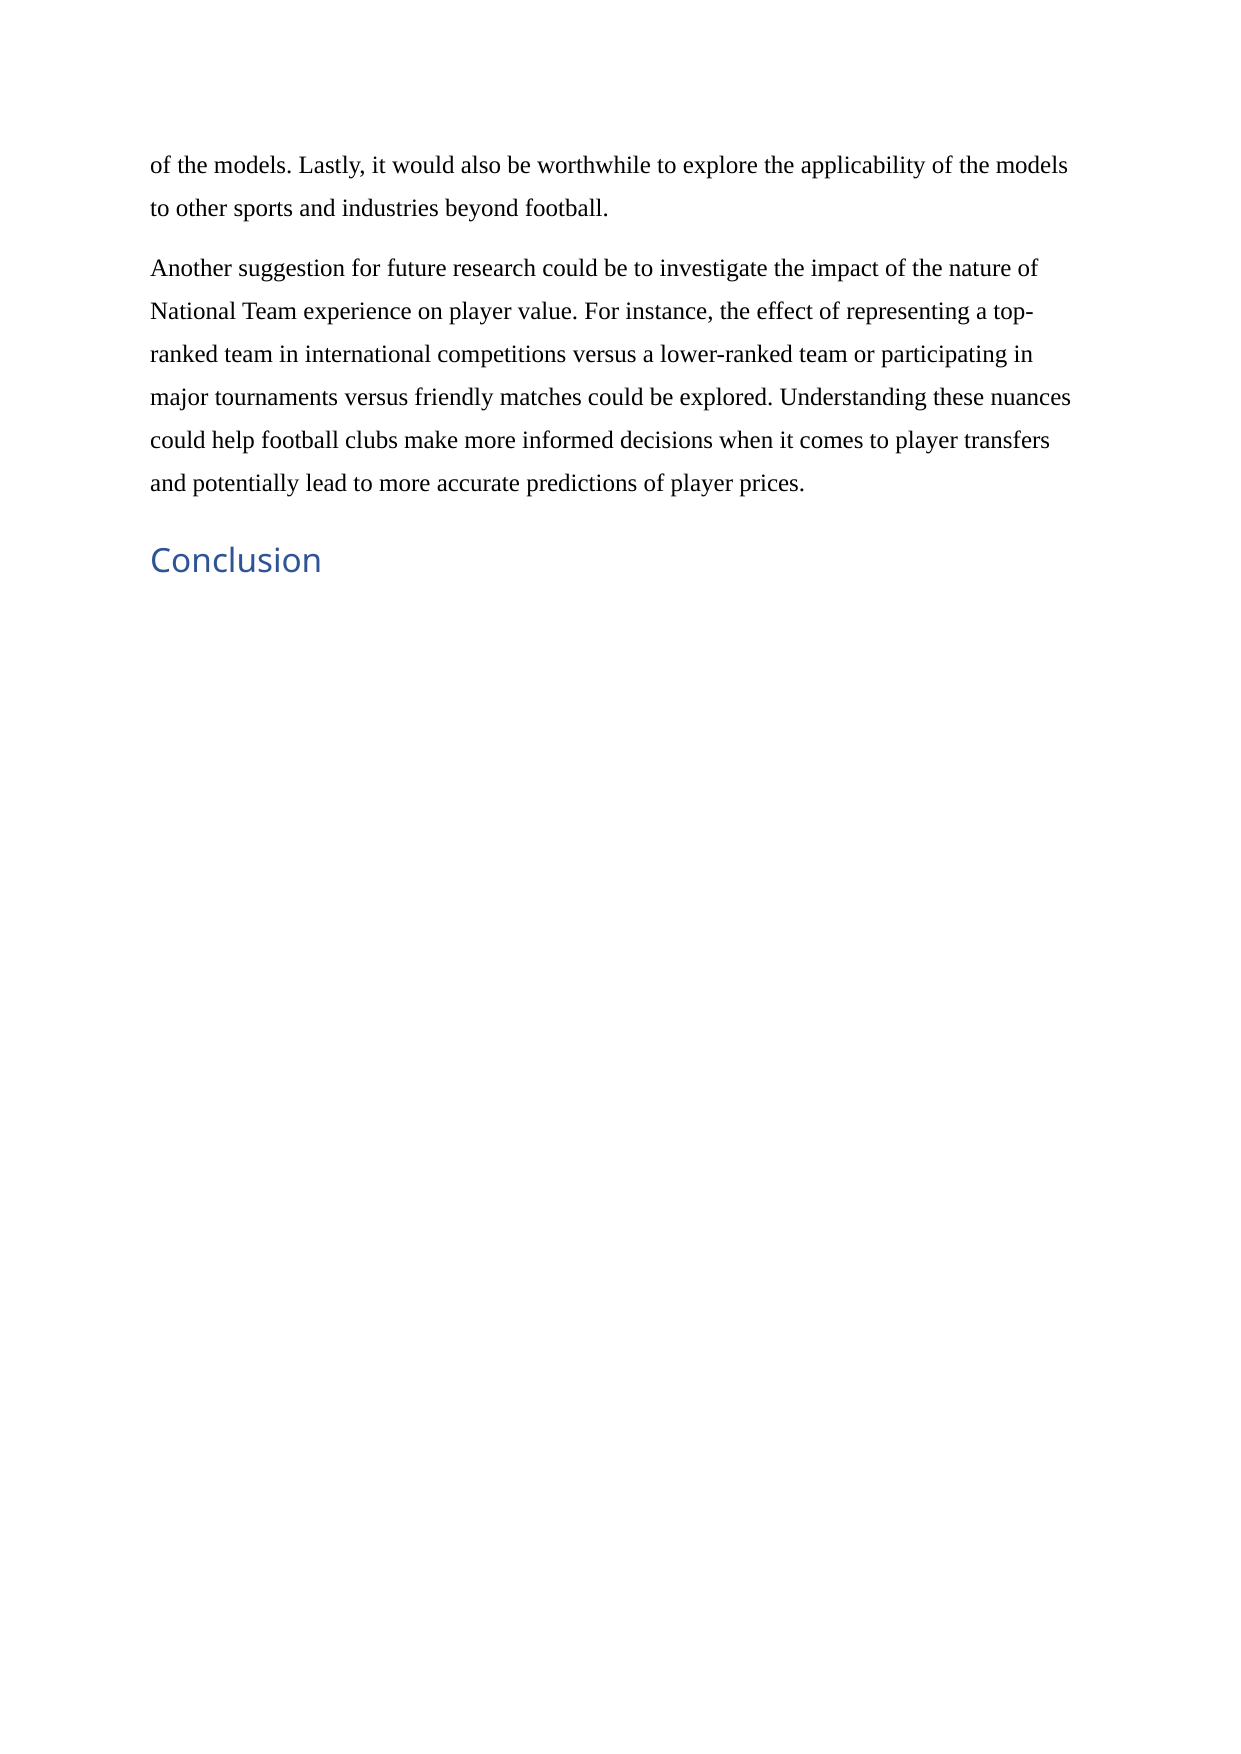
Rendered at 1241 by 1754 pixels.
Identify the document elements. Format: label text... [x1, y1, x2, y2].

text Another suggestion for future research could be to investigate the impact of the nature of National Team experience on player value. For instance, the effect of representing a top-ranked team in international competitions versus a lower-ranked team or participating in major tournaments versus friendly matches could be explored. Understanding these nuances could help football clubs make more informed decisions when it comes to player transfers and potentially lead to more accurate predictions of player prices. [150, 253, 1090, 497]
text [150, 150, 1090, 222]
subtitle Conclusion [150, 537, 1090, 582]
